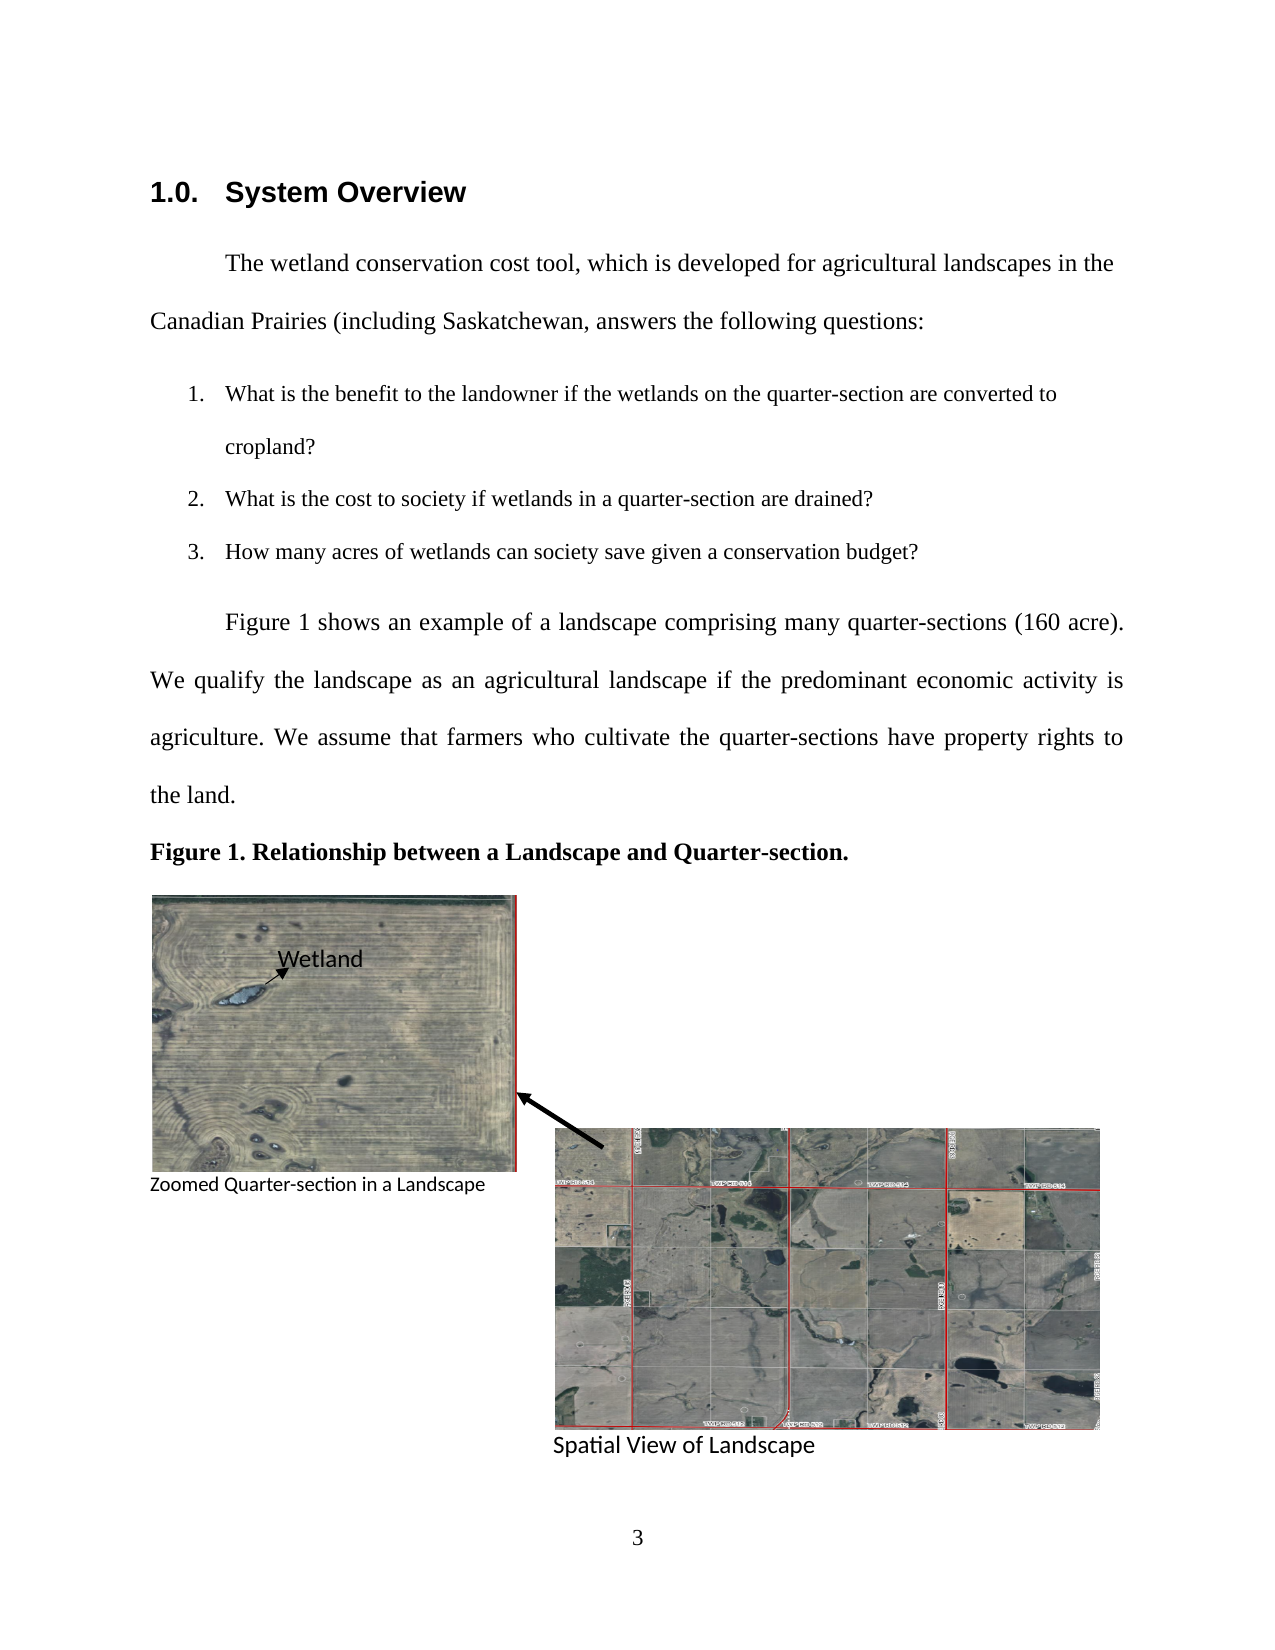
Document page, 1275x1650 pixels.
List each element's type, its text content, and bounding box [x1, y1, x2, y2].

list How many acres of wetlands can society save given a conservation budget? [187, 538, 1125, 564]
picture [555, 1128, 1100, 1430]
list What is the cost to society if wetlands in a quarter-section are drained? [187, 485, 1125, 512]
picture [152, 895, 517, 1172]
text Figure 1. Relationship between a Landscape and Quarter-section. [150, 837, 1125, 866]
subtitle 1.0. System Overview [150, 175, 1125, 208]
text Figure 1 shows an example of a landscape comprising many quarter-sections (160 acre). We qualify the landscape as an agricultural landscape if the predominant economic activity is agriculture. We assume that farmers who cultivate the quarter-sections have property rights to the land. [150, 607, 1125, 809]
text The wetland conservation cost tool, which is developed for agricultural landscapes in the Canadian Prairies (including Saskatchewan, answers the following questions: [150, 248, 1125, 334]
list What is the benefit to the landowner if the wetlands on the quarter-section are converted to cropland? [187, 380, 1125, 459]
